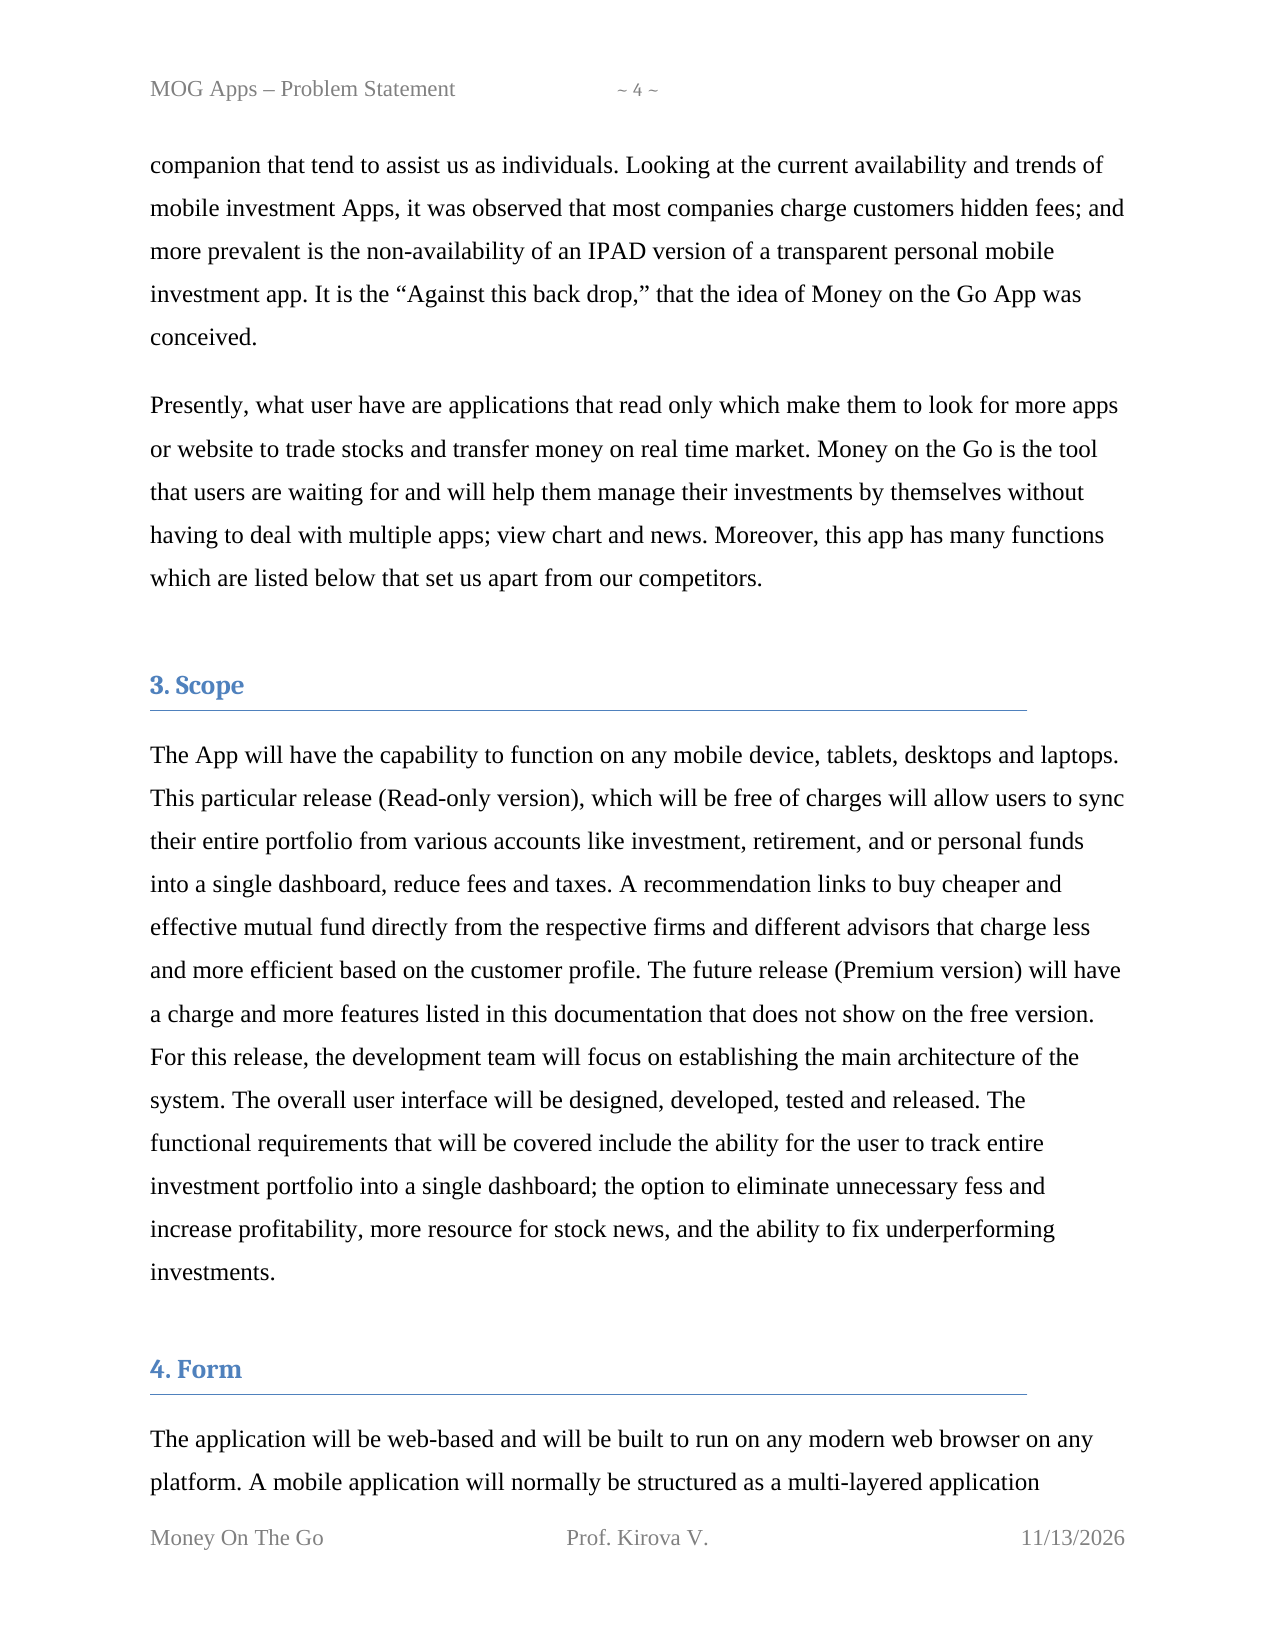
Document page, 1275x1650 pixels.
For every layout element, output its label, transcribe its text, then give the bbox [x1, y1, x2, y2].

text Presently, what user have are applications that read only which make them to look for more apps or website to trade stocks and transfer money on real time market. Money on the Go is the tool that users are waiting for and will help them manage their investments by themselves without having to deal with multiple apps; view chart and news. Moreover, this app has many functions which are listed below that set us apart from our competitors. [150, 391, 1125, 592]
text 4. Form [150, 1354, 1027, 1394]
text 3. Scope [150, 670, 1027, 710]
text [150, 150, 1125, 351]
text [150, 1424, 1125, 1496]
text The App will have the capability to function on any mobile device, tablets, desktops and laptops. This particular release (Read-only version), which will be free of charges will allow users to sync their entire portfolio from various accounts like investment, retirement, and or personal funds into a single dashboard, reduce fees and taxes. A recommendation links to buy cheaper and effective mutual fund directly from the respective firms and different advisors that charge less and more efficient based on the customer profile. The future release (Premium version) will have a charge and more features listed in this documentation that does not show on the free version. For this release, the development team will focus on establishing the main architecture of the system. The overall user interface will be designed, developed, tested and released. The functional requirements that will be covered include the ability for the user to track entire investment portfolio into a single dashboard; the option to eliminate unnecessary fess and increase profitability, more resource for stock news, and the ability to fix underperforming investments. [150, 740, 1125, 1286]
